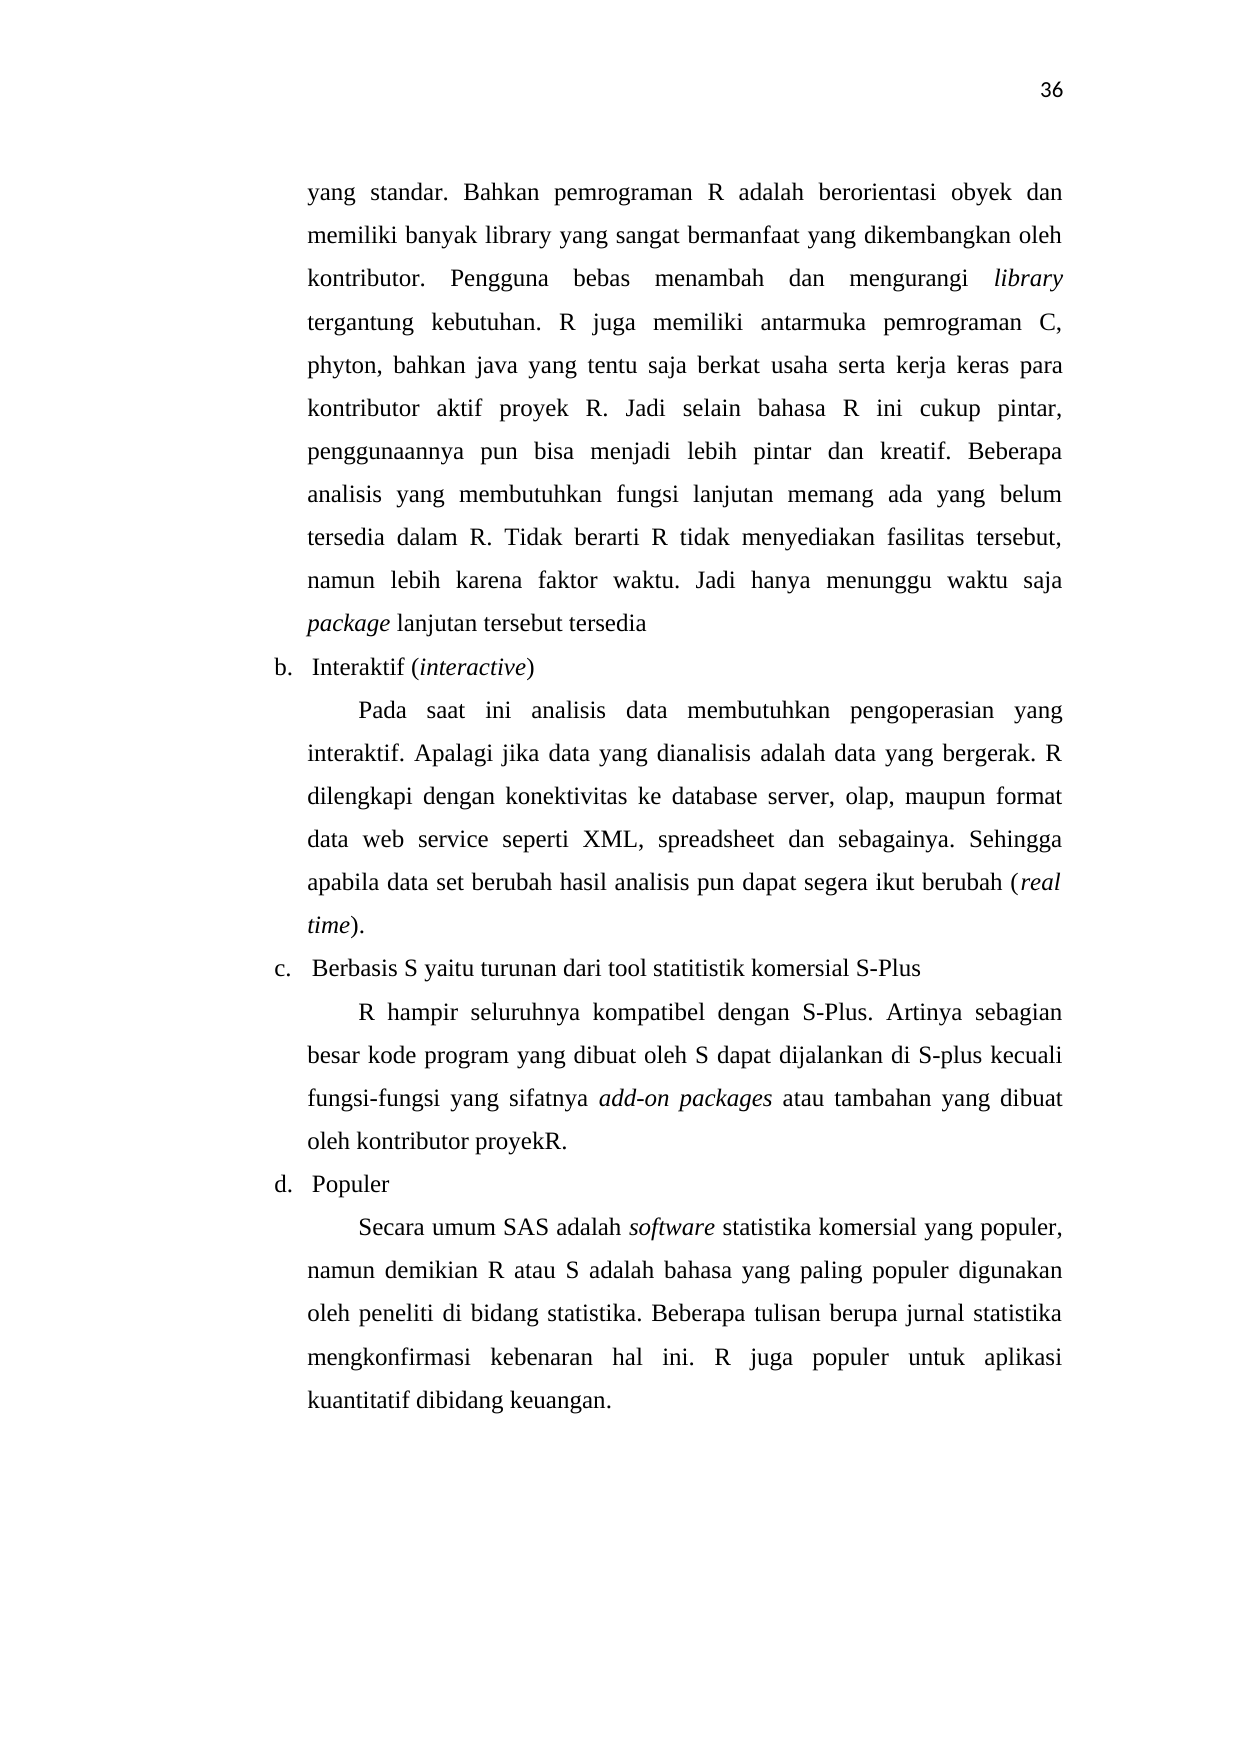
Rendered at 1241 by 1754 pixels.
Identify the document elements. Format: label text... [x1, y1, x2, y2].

list Secara umum SAS adalah software statistika komersial yang populer, namun demikian R atau S adalah bahasa yang paling populer digunakan oleh peneliti di bidang statistika. Beberapa tulisan berupa jurnal statistika mengkonfirmasi kebenaran hal ini. R juga populer untuk aplikasi kuantitatif dibidang keuangan. [307, 1212, 1063, 1413]
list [307, 177, 1063, 637]
list R hampir seluruhnya kompatibel dengan S-Plus. Artinya sebagian besar kode program yang dibuat oleh S dapat dijalankan di S-plus kecuali fungsi-fungsi yang sifatnya add-on packages atau tambahan yang dibuat oleh kontributor proyekR. [307, 997, 1063, 1155]
list Populer [274, 1169, 1063, 1198]
list Berbasis S yaitu turunan dari tool statitistik komersial S-Plus [274, 953, 1063, 982]
list Interaktif (interactive) [274, 652, 1063, 680]
list Pada saat ini analisis data membutuhkan pengoperasian yang interaktif. Apalagi jika data yang dianalisis adalah data yang bergerak. R dilengkapi dengan konektivitas ke database server, olap, maupun format data web service seperti XML, spreadsheet dan sebagainya. Sehingga apabila data set berubah hasil analisis pun dapat segera ikut berubah (real time). [307, 695, 1063, 939]
